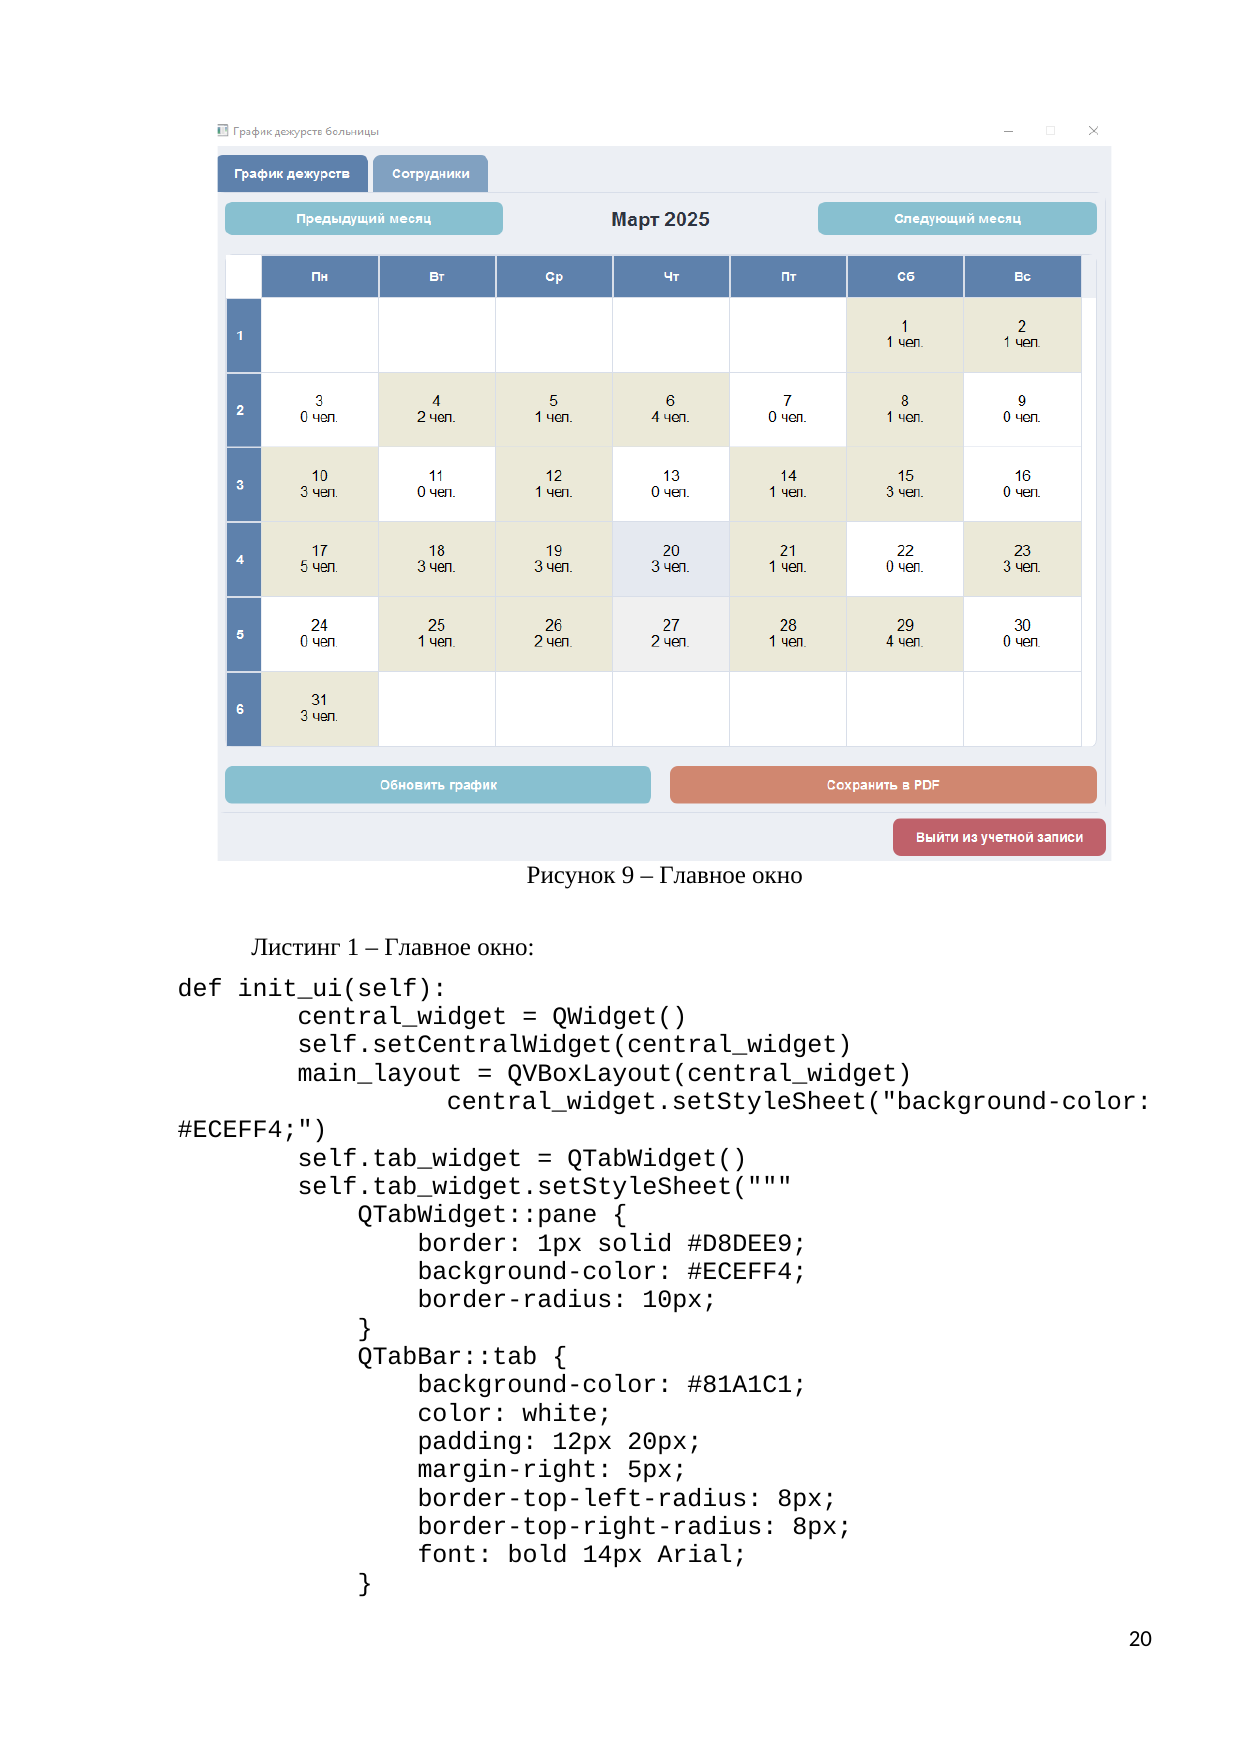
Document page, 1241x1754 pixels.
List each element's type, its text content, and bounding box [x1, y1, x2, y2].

text } [177, 1570, 1152, 1599]
text } [177, 1315, 1152, 1344]
text Листинг 1 – Главное окно: [177, 932, 1152, 961]
text border: 1px solid #D8DEE9; [177, 1230, 1152, 1259]
text color: white; [177, 1400, 1152, 1429]
text QTabBar::tab { [177, 1344, 1152, 1372]
text central_widget.setStyleSheet("background-color: #ECEFF4;") [177, 1089, 1152, 1145]
text QTabWidget::pane { [177, 1202, 1152, 1230]
text background-color: #81A1C1; [177, 1372, 1152, 1400]
text margin-right: 5px; [177, 1457, 1152, 1485]
text border-radius: 10px; [177, 1287, 1152, 1315]
text font: bold 14px Arial; [177, 1542, 1152, 1570]
text Рисунок 9 – Главное окно [177, 860, 1152, 889]
text self.setCentralWidget(central_widget) [177, 1032, 1152, 1060]
text self.tab_widget.setStyleSheet(""" [177, 1174, 1152, 1202]
text border-top-left-radius: 8px; [177, 1485, 1152, 1514]
picture [217, 118, 1112, 861]
text def init_ui(self): [177, 975, 1152, 1004]
text border-top-right-radius: 8px; [177, 1514, 1152, 1542]
text self.tab_widget = QTabWidget() [177, 1145, 1152, 1174]
text background-color: #ECEFF4; [177, 1259, 1152, 1287]
text central_widget = QWidget() [177, 1004, 1152, 1032]
text main_layout = QVBoxLayout(central_widget) [177, 1060, 1152, 1089]
text padding: 12px 20px; [177, 1429, 1152, 1457]
